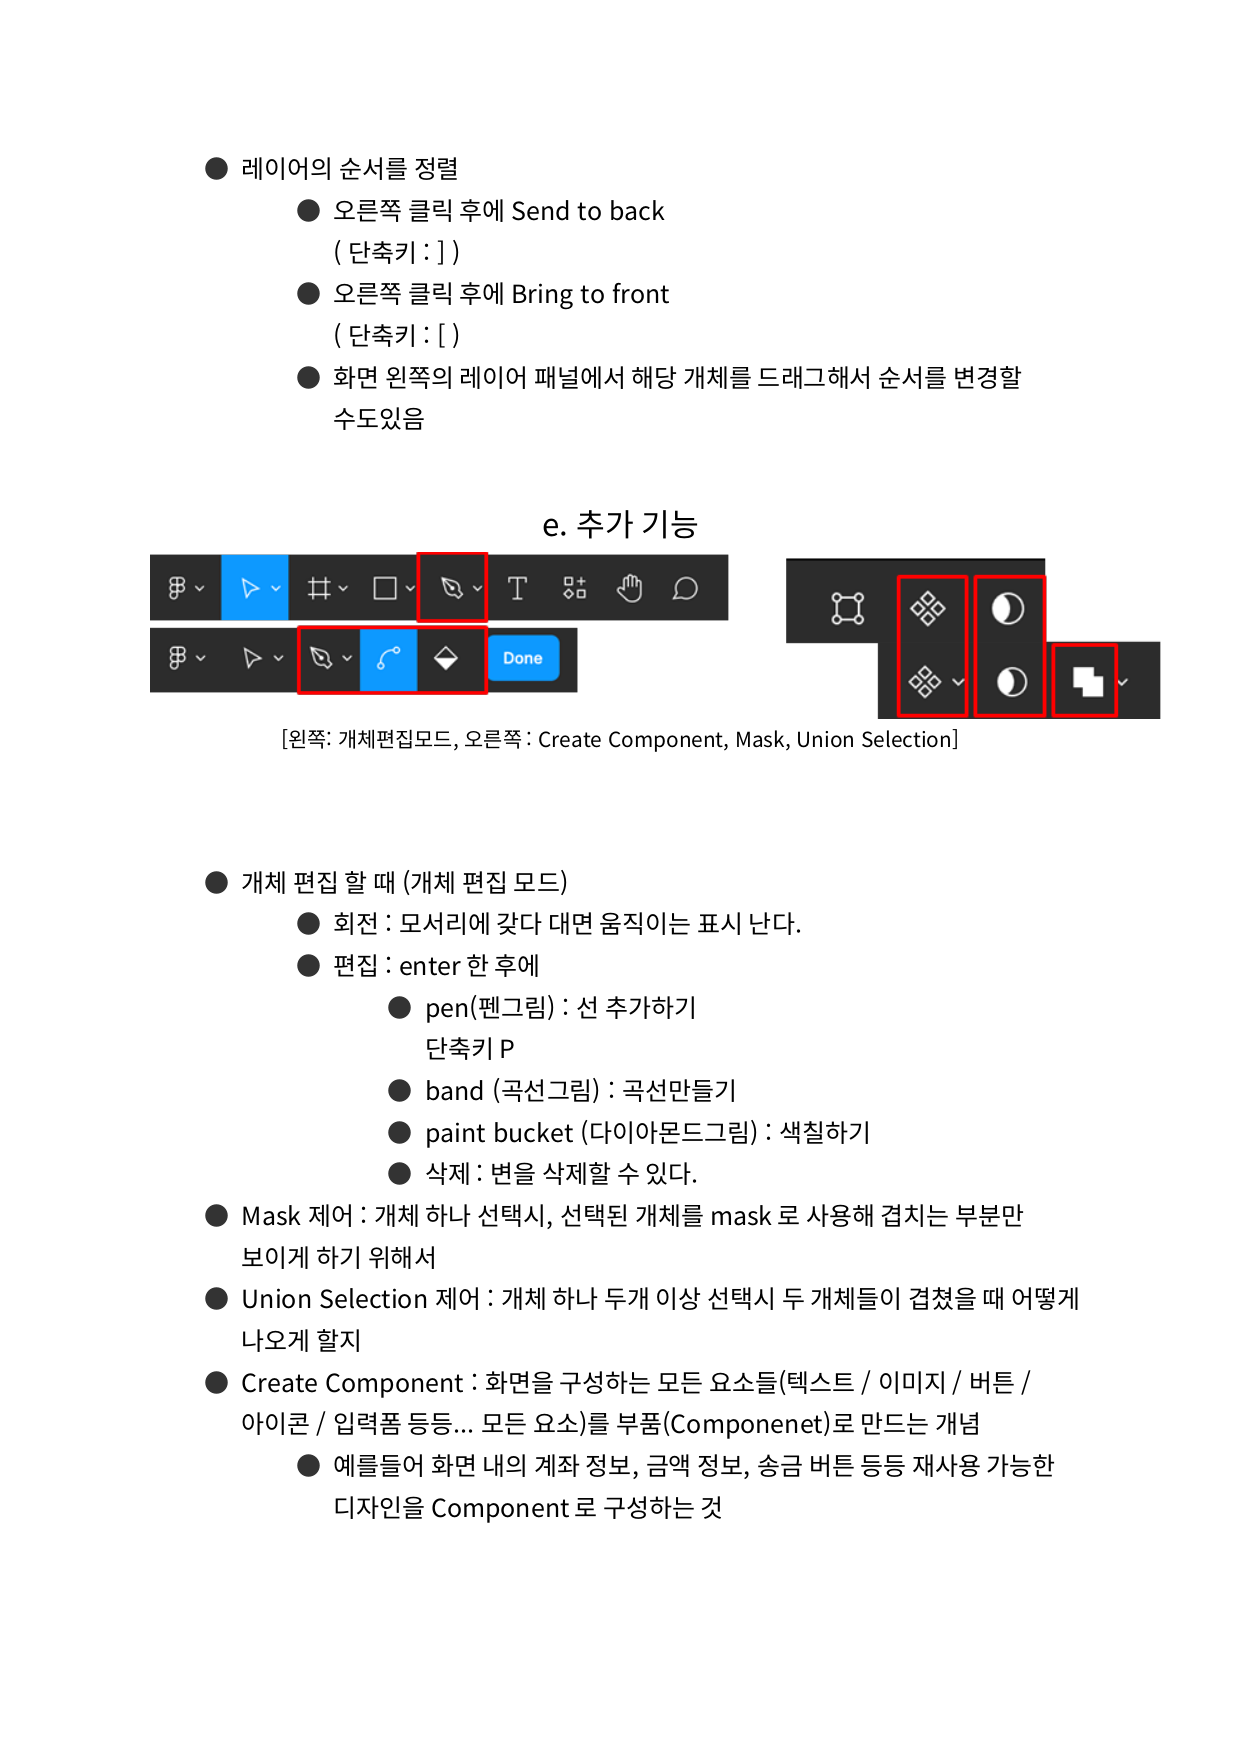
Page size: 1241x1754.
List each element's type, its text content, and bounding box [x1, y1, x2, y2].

list 개체 편집 할 때 (개체 편집 모드) [204, 863, 1090, 899]
list Create Component : 화면을 구성하는 모든 요소들(텍스트 / 이미지 / 버튼 / 아이콘 / 입력폼 등등... 모든 요소)를 부품(Componenet)로 만드는 개념 [204, 1363, 1090, 1441]
list 편집 : enter한 후에 [296, 946, 1090, 983]
list 삭제 : 변을 삭제할 수 있다. [387, 1155, 1090, 1191]
list paint bucket (다이아몬드그림) : 색칠하기 [387, 1113, 1090, 1149]
list Mask 제어 : 개체 하나 선택시, 선택된 개체를 mask로 사용해 겹치는 부분만 보이게 하기 위해서 [204, 1196, 1090, 1274]
list 화면 왼쪽의 레이어 패널에서 해당 개체를 드래그해서 순서를 변경할 수도있음 [296, 358, 1090, 436]
text [왼쪽: 개체편집모드, 오른쪽 : Create Component, Mask, Union Selection] [150, 719, 1090, 753]
list 오른쪽 클릭 후에 Bring to front ( 단축키 : [ ) [296, 275, 1090, 353]
list 레이어의 순서를 정렬 [204, 150, 1090, 186]
list pen(펜그림) : 선 추가하기 단축키 P [387, 988, 1090, 1066]
list 회전 : 모서리에 갖다 대면 움직이는 표시 난다. [296, 905, 1090, 941]
text e. 추가 기능 [150, 500, 1090, 545]
list 예를들어 화면 내의 계좌 정보, 금액 정보, 송금 버튼 등등 재사용 가능한 디자인을 Component로 구성하는 것 [296, 1446, 1090, 1524]
picture [150, 552, 1161, 719]
list Union Selection 제어 : 개체 하나 두개 이상 선택시 두 개체들이 겹쳤을 때 어떻게 나오게 할지 [204, 1280, 1090, 1358]
list 오른쪽 클릭 후에 Send to back ( 단축키 : ] ) [296, 192, 1090, 269]
list band (곡선그림) : 곡선만들기 [387, 1071, 1090, 1108]
